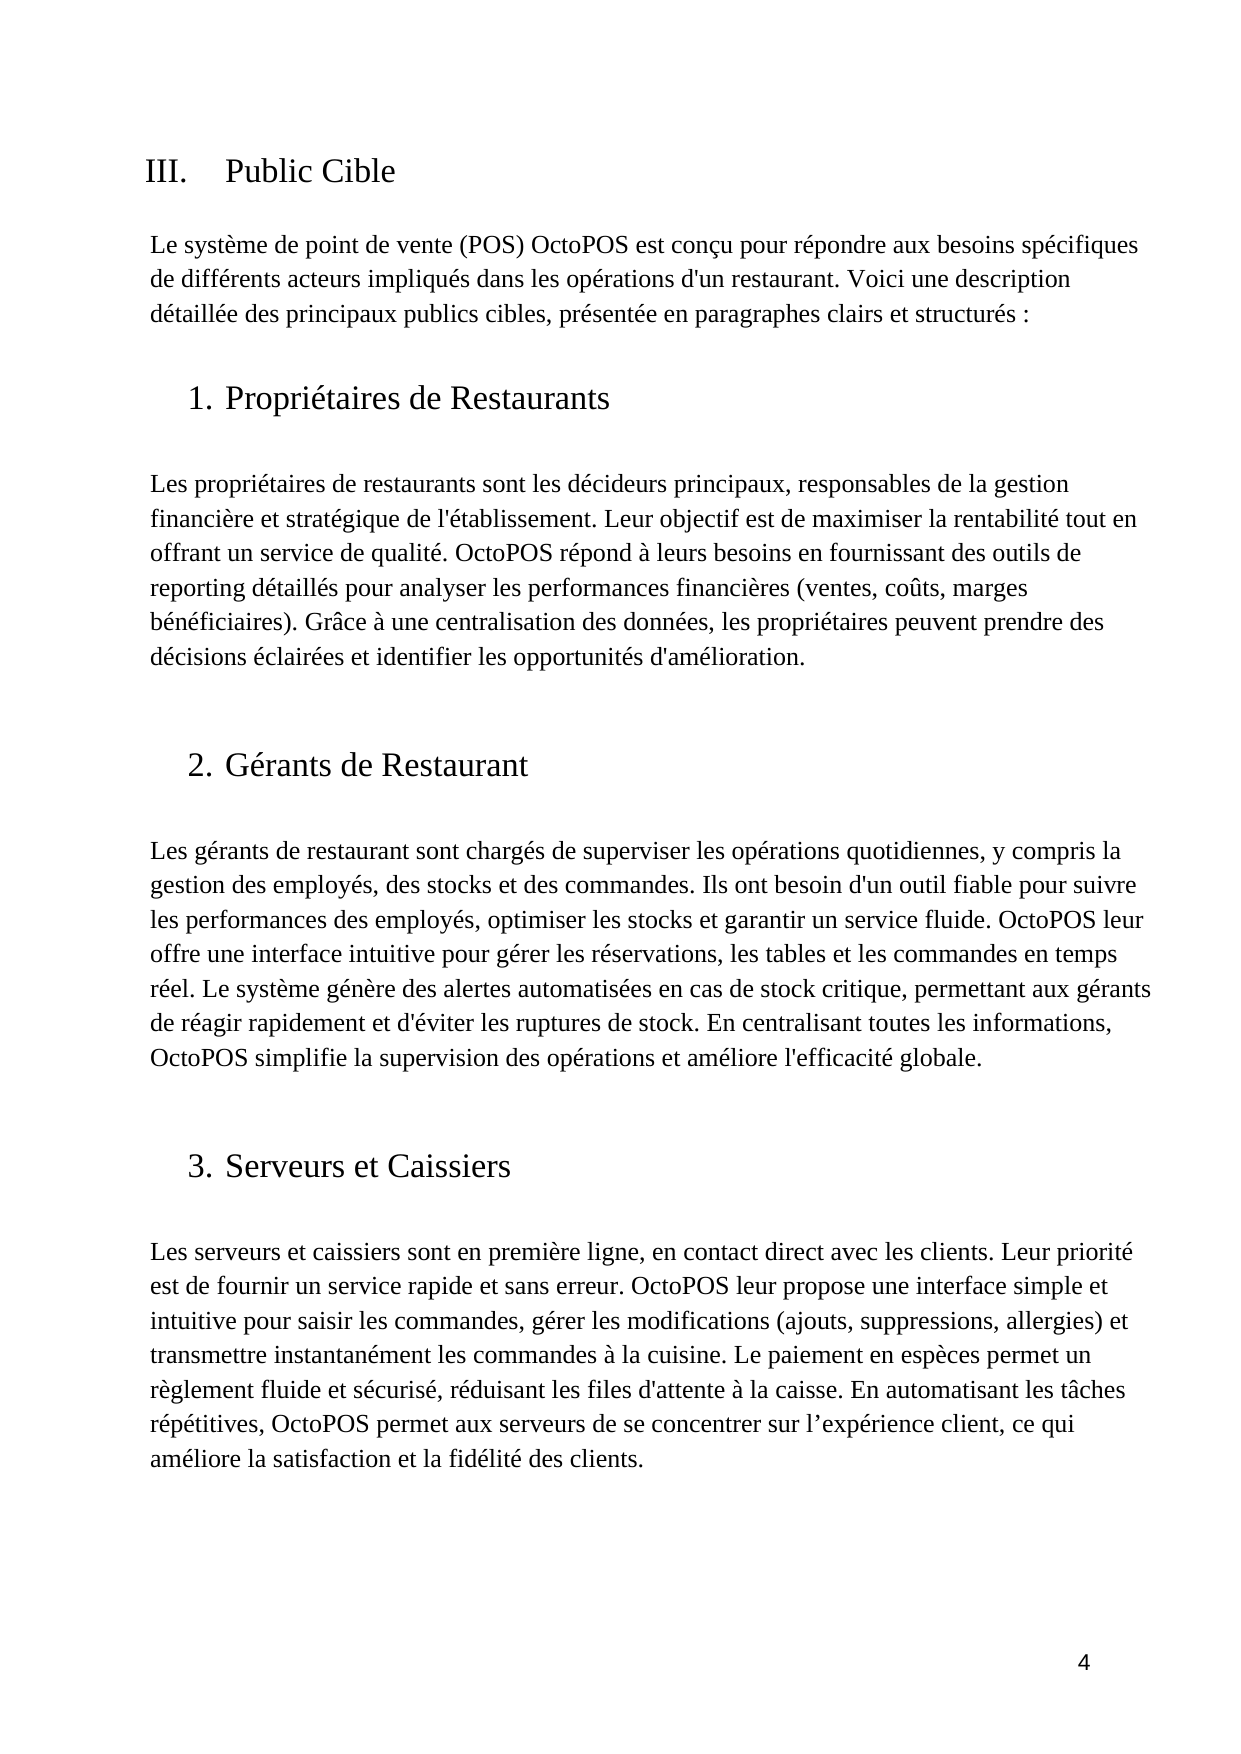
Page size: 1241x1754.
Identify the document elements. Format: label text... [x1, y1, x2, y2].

list Gérants de Restaurant [187, 744, 1153, 784]
list Propriétaires de Restaurants [187, 378, 1153, 417]
list Serveurs et Caissiers [187, 1145, 1153, 1184]
text Les serveurs et caissiers sont en première ligne, en contact direct avec les clients. Leur priorité est de fournir un service rapide et sans erreur. OctoPOS leur propose une interface simple et intuitive pour saisir les commandes, gérer les modifications (ajouts, suppressions, allergies) et transmettre instantanément les commandes à la cuisine. Le paiement en espèces permet un règlement fluide et sécurisé, réduisant les files d'attente à la caisse. En automatisant les tâches répétitives, OctoPOS permet aux serveurs de se concentrer sur l’expérience client, ce qui améliore la satisfaction et la fidélité des clients. [150, 1236, 1153, 1473]
list Public Cible [187, 150, 748, 189]
text Les propriétaires de restaurants sont les décideurs principaux, responsables de la gestion financière et stratégique de l'établissement. Leur objectif est de maximiser la rentabilité tout en offrant un service de qualité. OctoPOS répond à leurs besoins en fournissant des outils de reporting détaillés pour analyser les performances financières (ventes, coûts, marges bénéficiaires). Grâce à une centralisation des données, les propriétaires peuvent prendre des décisions éclairées et identifier les opportunités d'amélioration. [150, 468, 1153, 671]
text Les gérants de restaurant sont chargés de superviser les opérations quotidiennes, y compris la gestion des employés, des stocks et des commandes. Ils ont besoin d'un outil fiable pour suivre les performances des employés, optimiser les stocks et garantir un service fluide. OctoPOS leur offre une interface intuitive pour gérer les réservations, les tables et les commandes en temps réel. Le système génère des alertes automatisées en cas de stock critique, permettant aux gérants de réagir rapidement et d'éviter les ruptures de stock. En centralisant toutes les informations, OctoPOS simplifie la supervision des opérations et améliore l'efficacité globale. [150, 835, 1153, 1072]
text Le système de point de vente (POS) OctoPOS est conçu pour répondre aux besoins spécifiques de différents acteurs impliqués dans les opérations d'un restaurant. Voici une description détaillée des principaux publics cibles, présentée en paragraphes clairs et structurés : [150, 229, 1153, 328]
